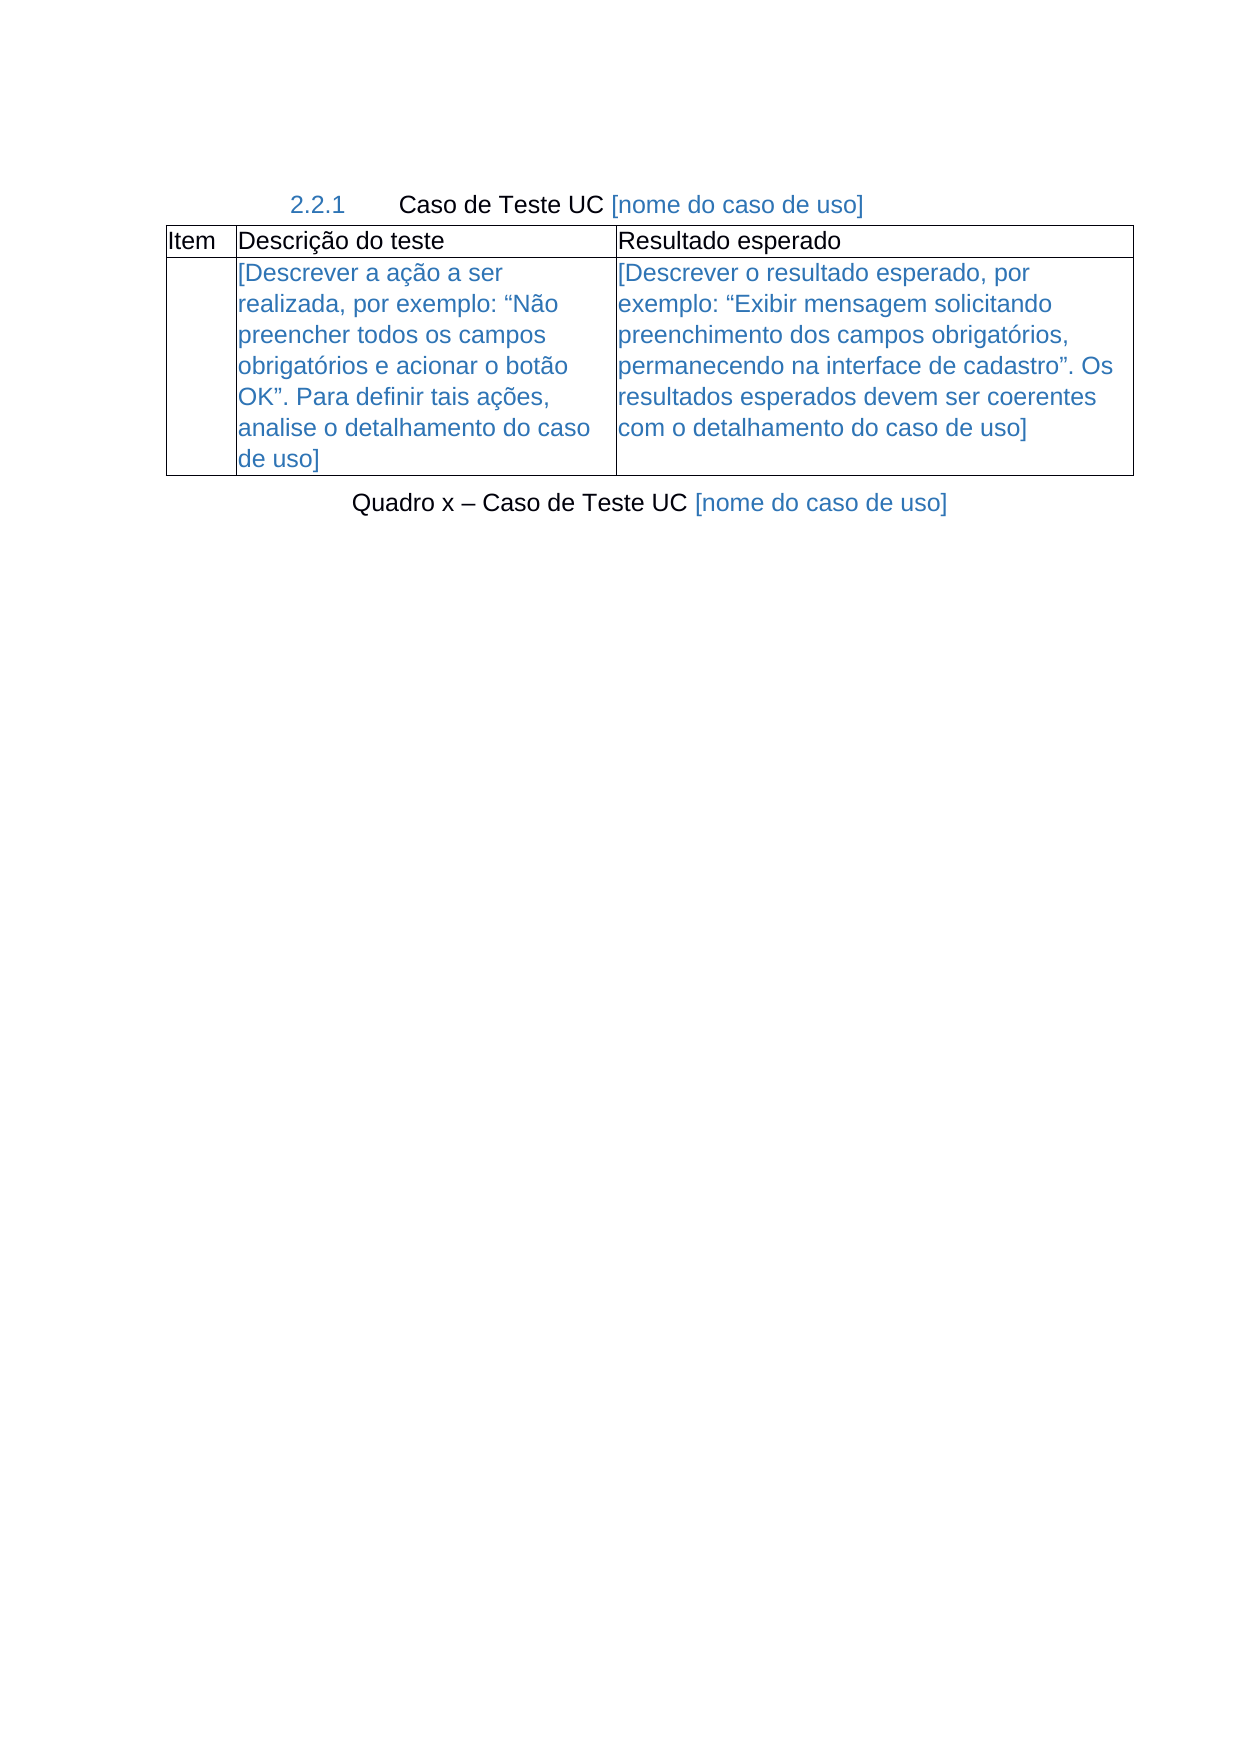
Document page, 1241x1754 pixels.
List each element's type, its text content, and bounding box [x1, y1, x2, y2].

table_header Item [167, 226, 236, 257]
table_cell [Descrever o resultado esperado, por exemplo: “Exibir mensagem solicitando preenchimento dos campos obrigatórios, permanecendo na interface de cadastro”. Os resultados esperados devem ser coerentes com o detalhamento do caso de uso] [617, 258, 1133, 475]
table_cell [Descrever a ação a ser realizada, por exemplo: “Não preencher todos os campos obrigatórios e acionar o botão OK”. Para definir tais ações, analise o detalhamento do caso de uso] [237, 258, 616, 475]
text Quadro x – Caso de Teste UC [nome do caso de uso] [177, 488, 1122, 517]
table_header Resultado esperado [617, 226, 1133, 257]
table_cell [167, 258, 236, 475]
table_header Descrição do teste [237, 226, 616, 257]
list Caso de Teste UC [nome do caso de uso] [290, 190, 1122, 218]
